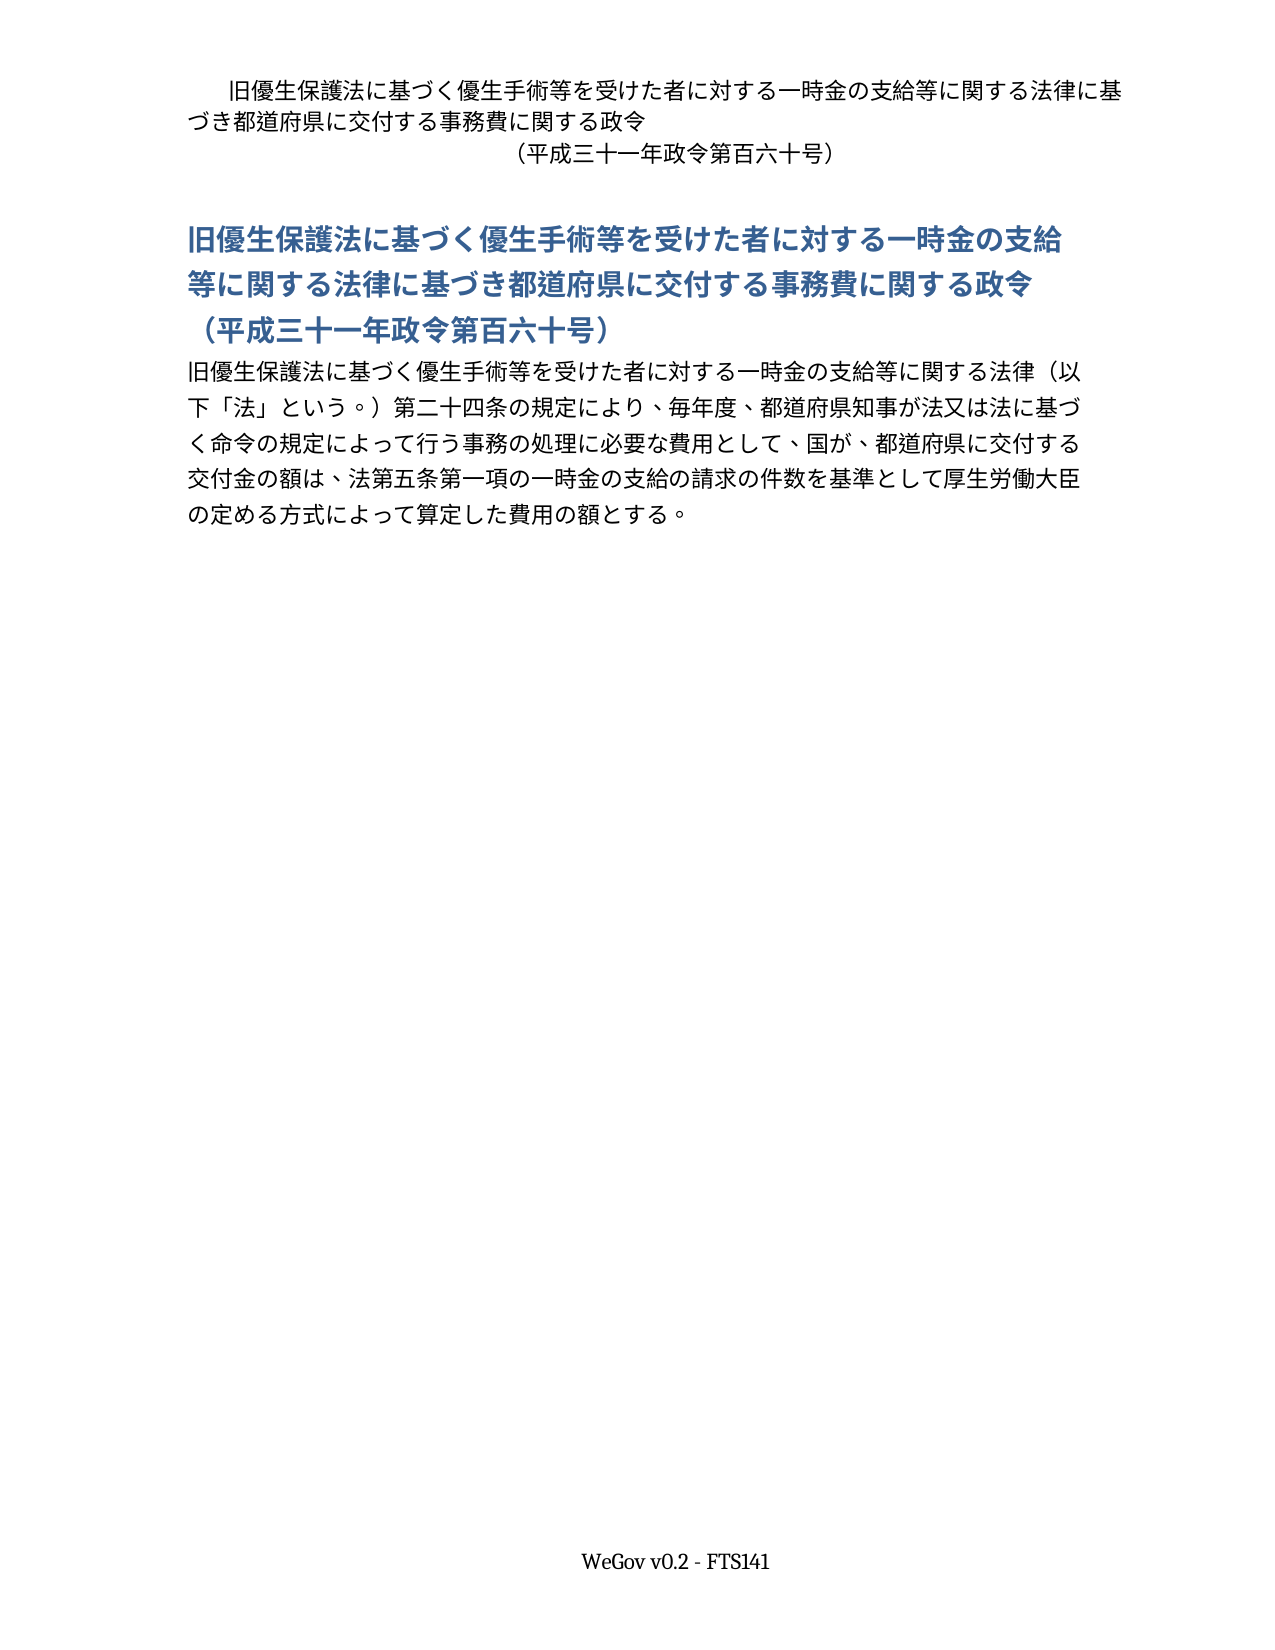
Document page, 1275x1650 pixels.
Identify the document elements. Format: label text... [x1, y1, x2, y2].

text 旧優生保護法に基づく優生手術等を受けた者に対する一時金の支給等に関する法律（以下「法」という。）第二十四条の規定により、毎年度、都道府県知事が法又は法に基づく命令の規定によって行う事務の処理に必要な費用として、国が、都道府県に交付する交付金の額は、法第五条第一項の一時金の支給の請求の件数を基準として厚生労働大臣の定める方式によって算定した費用の額とする。 [187, 356, 1087, 531]
subtitle 旧優生保護法に基づく優生手術等を受けた者に対する一時金の支給等に関する法律に基づき都道府県に交付する事務費に関する政令 （平成三十一年政令第百六十号） [187, 219, 1087, 350]
